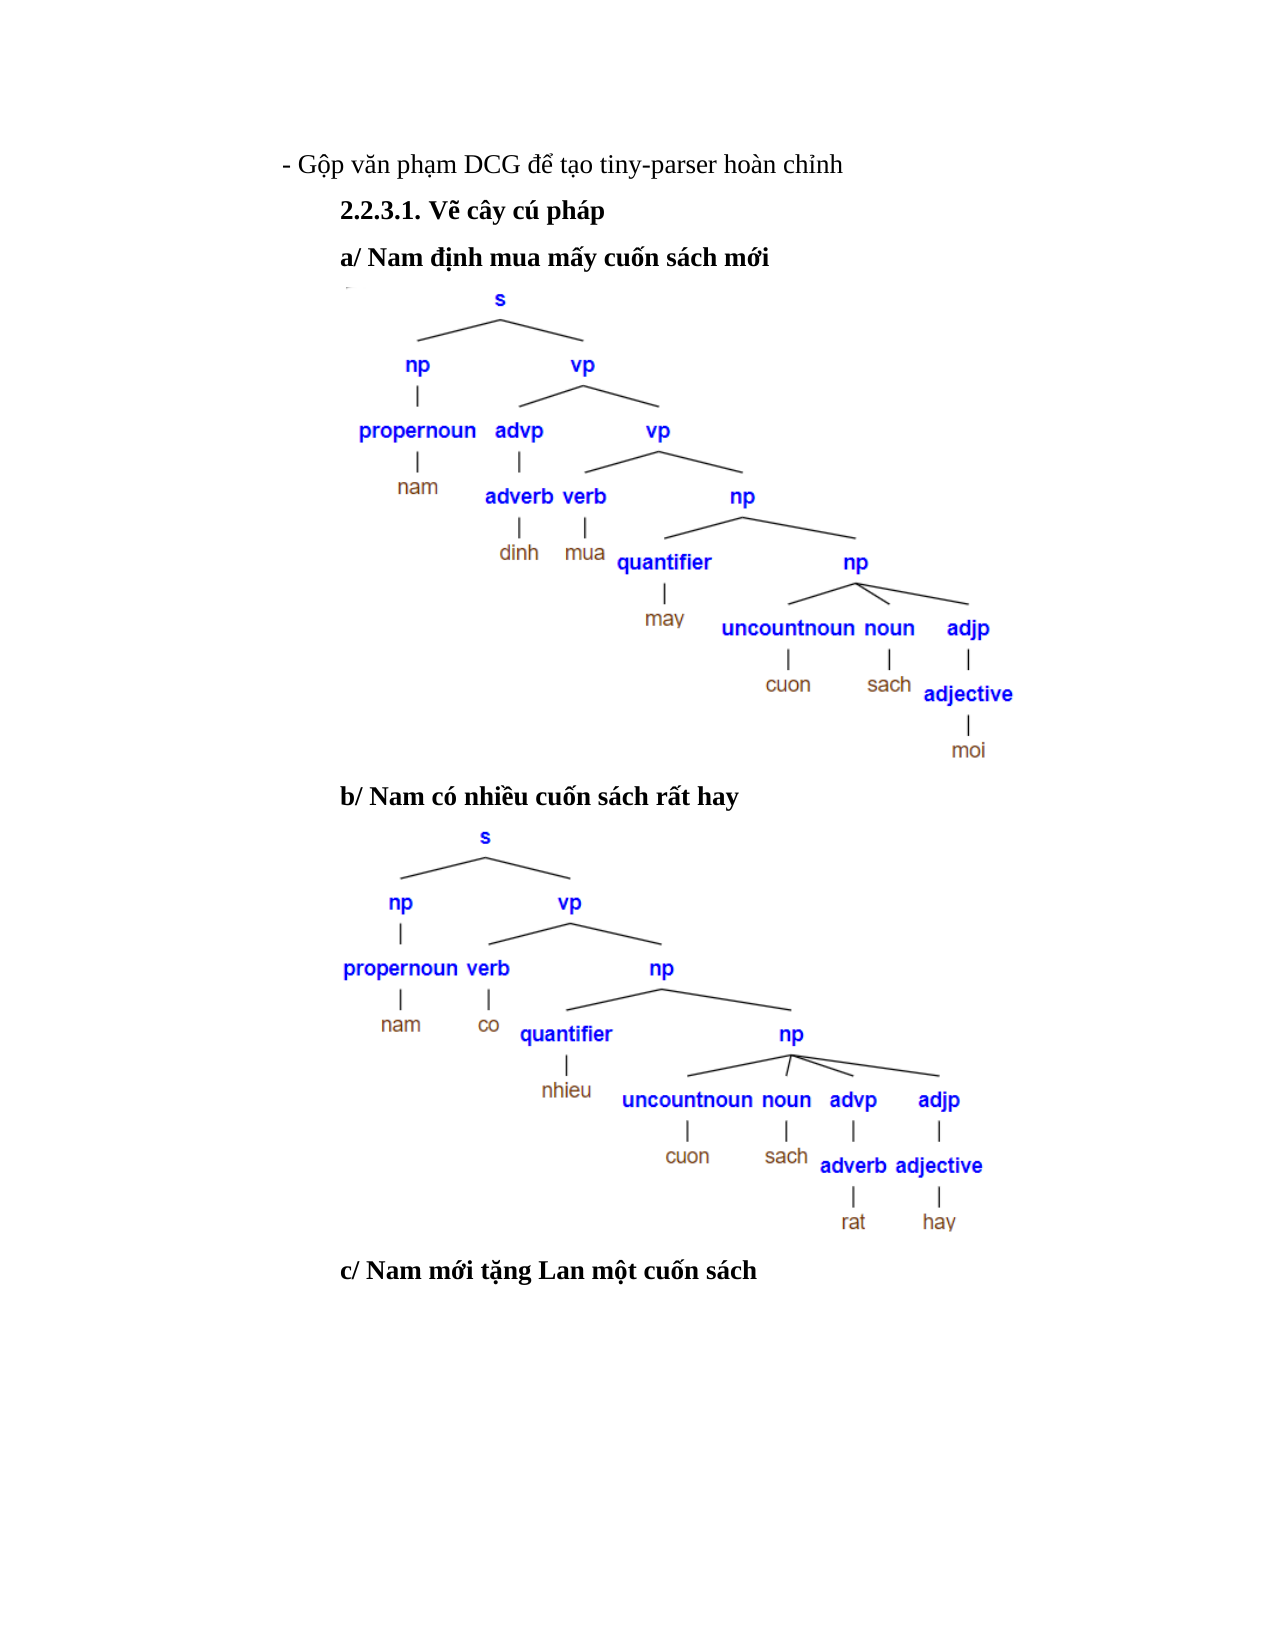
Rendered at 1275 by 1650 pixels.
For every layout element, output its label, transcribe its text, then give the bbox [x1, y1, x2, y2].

picture [339, 826, 1134, 1240]
text c/ Nam mới tặng Lan một cuốn sách [340, 1254, 1157, 1285]
text a/ Nam định mua mấy cuốn sách mới [340, 241, 1157, 272]
list Vẽ cây cú pháp [340, 194, 1157, 226]
picture [339, 287, 1188, 766]
text b/ Nam có nhiều cuốn sách rất hay [340, 779, 1157, 811]
text - Gộp văn phạm DCG để tạo tiny-parser hoàn chỉnh [282, 148, 1157, 179]
